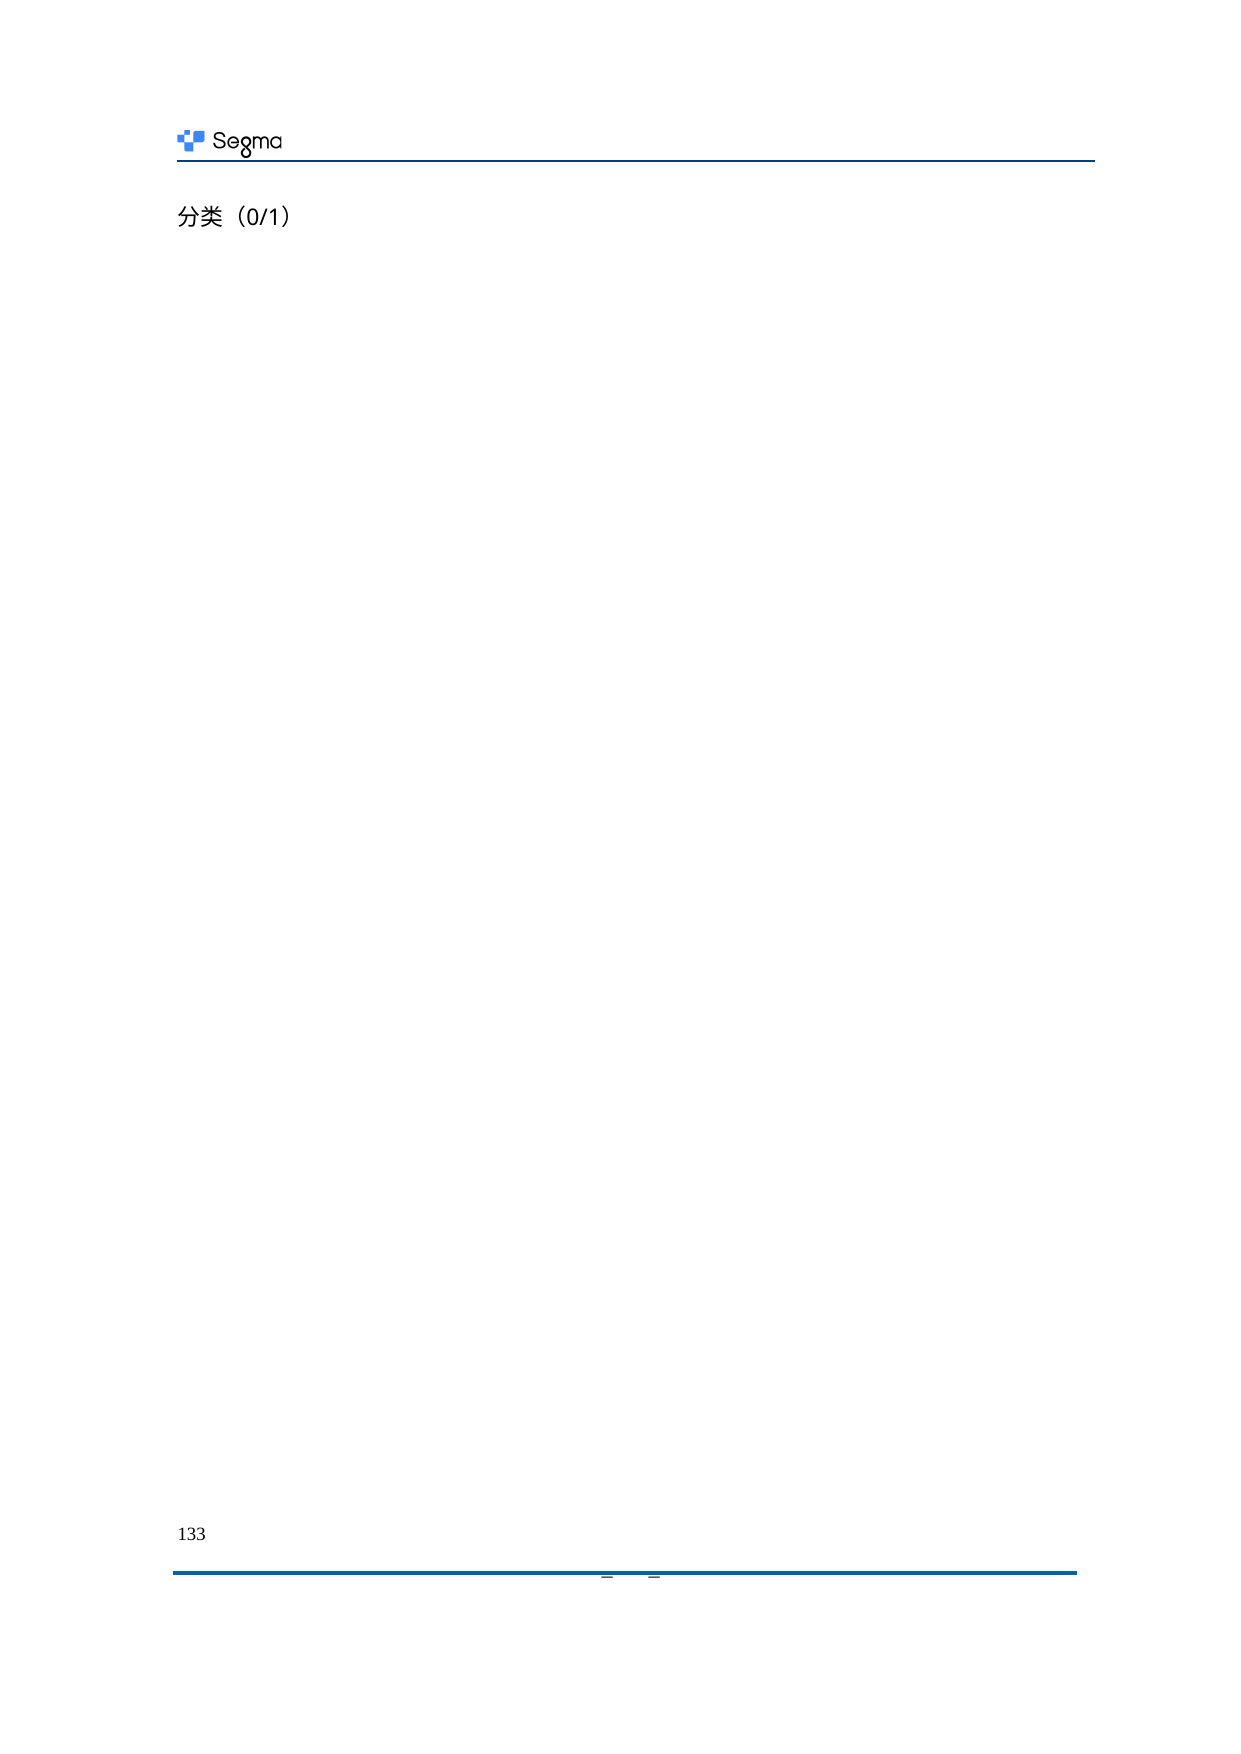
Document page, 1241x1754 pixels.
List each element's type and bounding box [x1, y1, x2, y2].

picture [177, 130, 282, 158]
